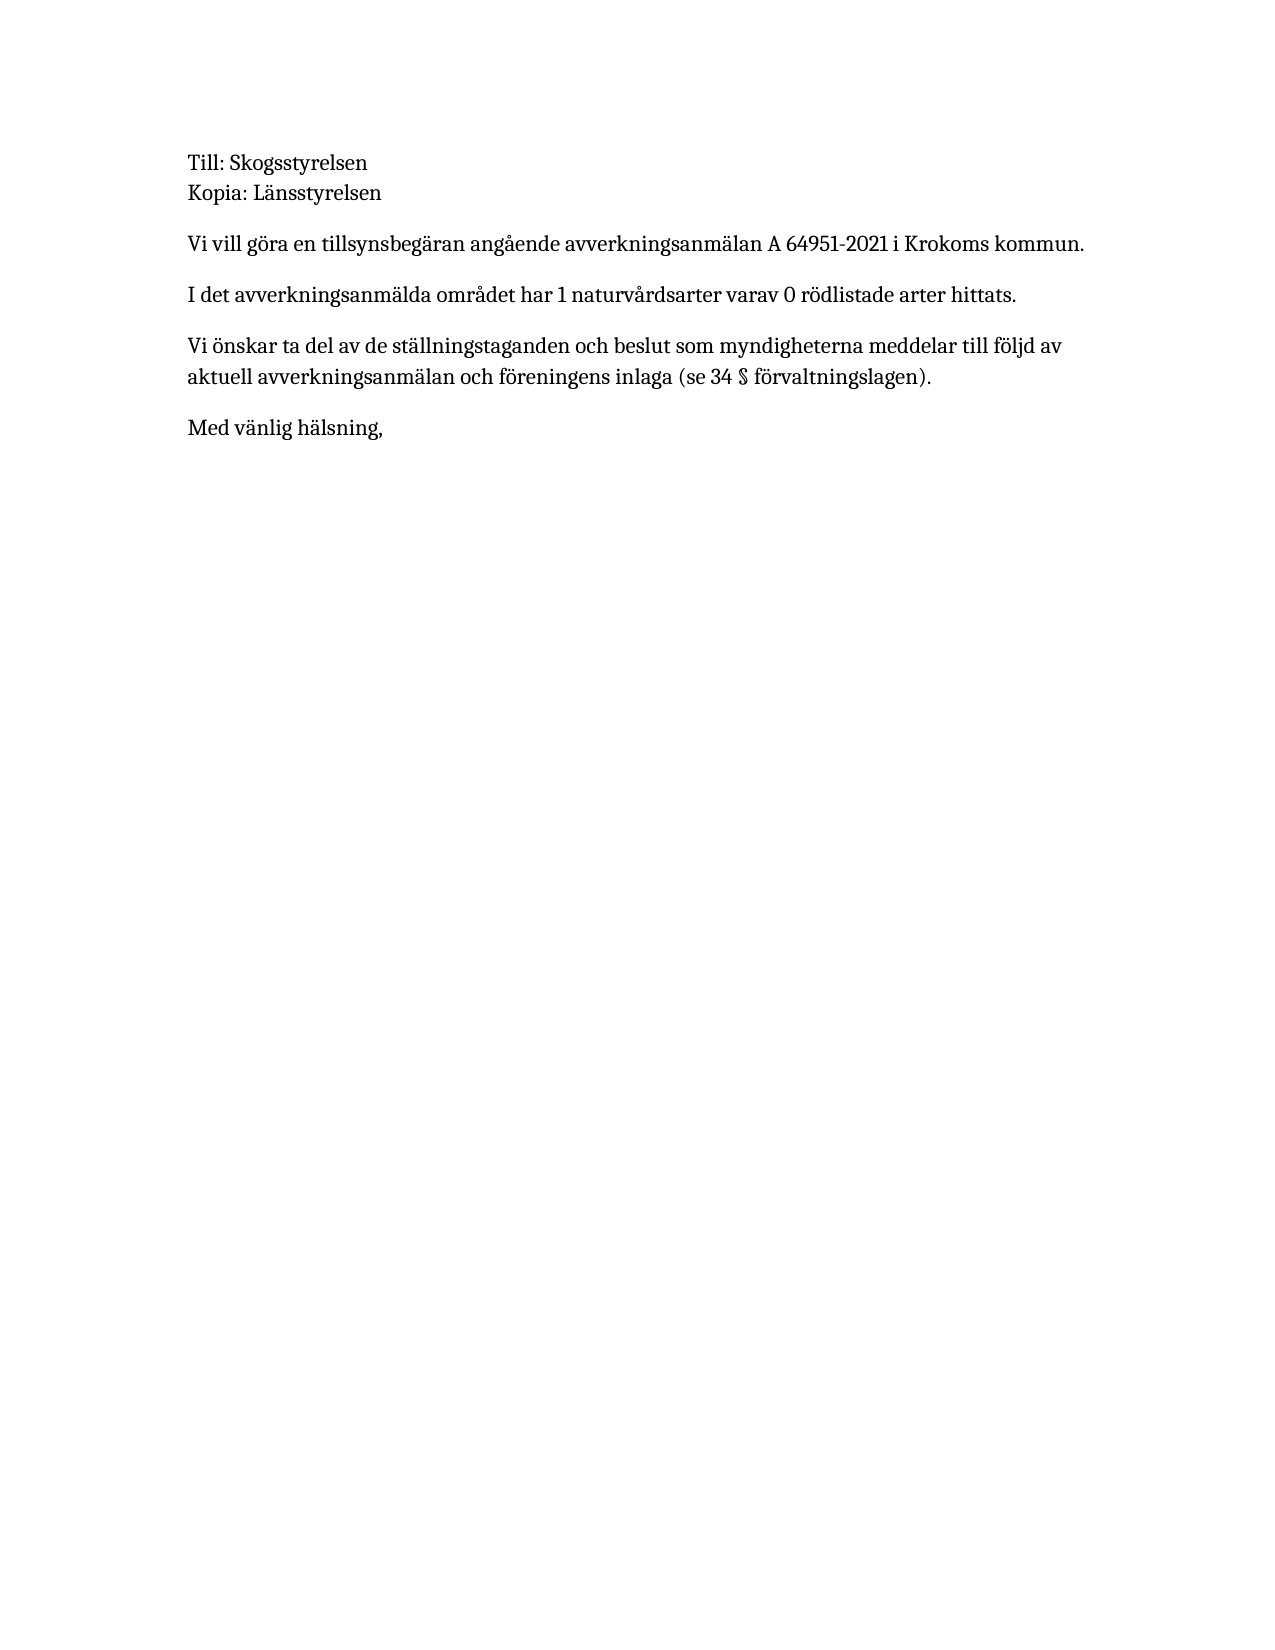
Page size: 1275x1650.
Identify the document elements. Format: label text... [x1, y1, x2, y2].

text Till: Skogsstyrelsen Kopia: Länsstyrelsen [187, 150, 1087, 207]
text Med vänlig hälsning, [187, 414, 1087, 471]
text Vi önskar ta del av de ställningstaganden och beslut som myndigheterna meddelar till följd av aktuell avverkningsanmälan och föreningens inlaga (se 34 § förvaltningslagen). [187, 333, 1087, 390]
text I det avverkningsanmälda området har 1 naturvårdsarter varav 0 rödlistade arter hittats. [187, 282, 1087, 309]
text Vi vill göra en tillsynsbegäran angående avverkningsanmälan A 64951-2021 i Krokoms kommun. [187, 231, 1087, 258]
